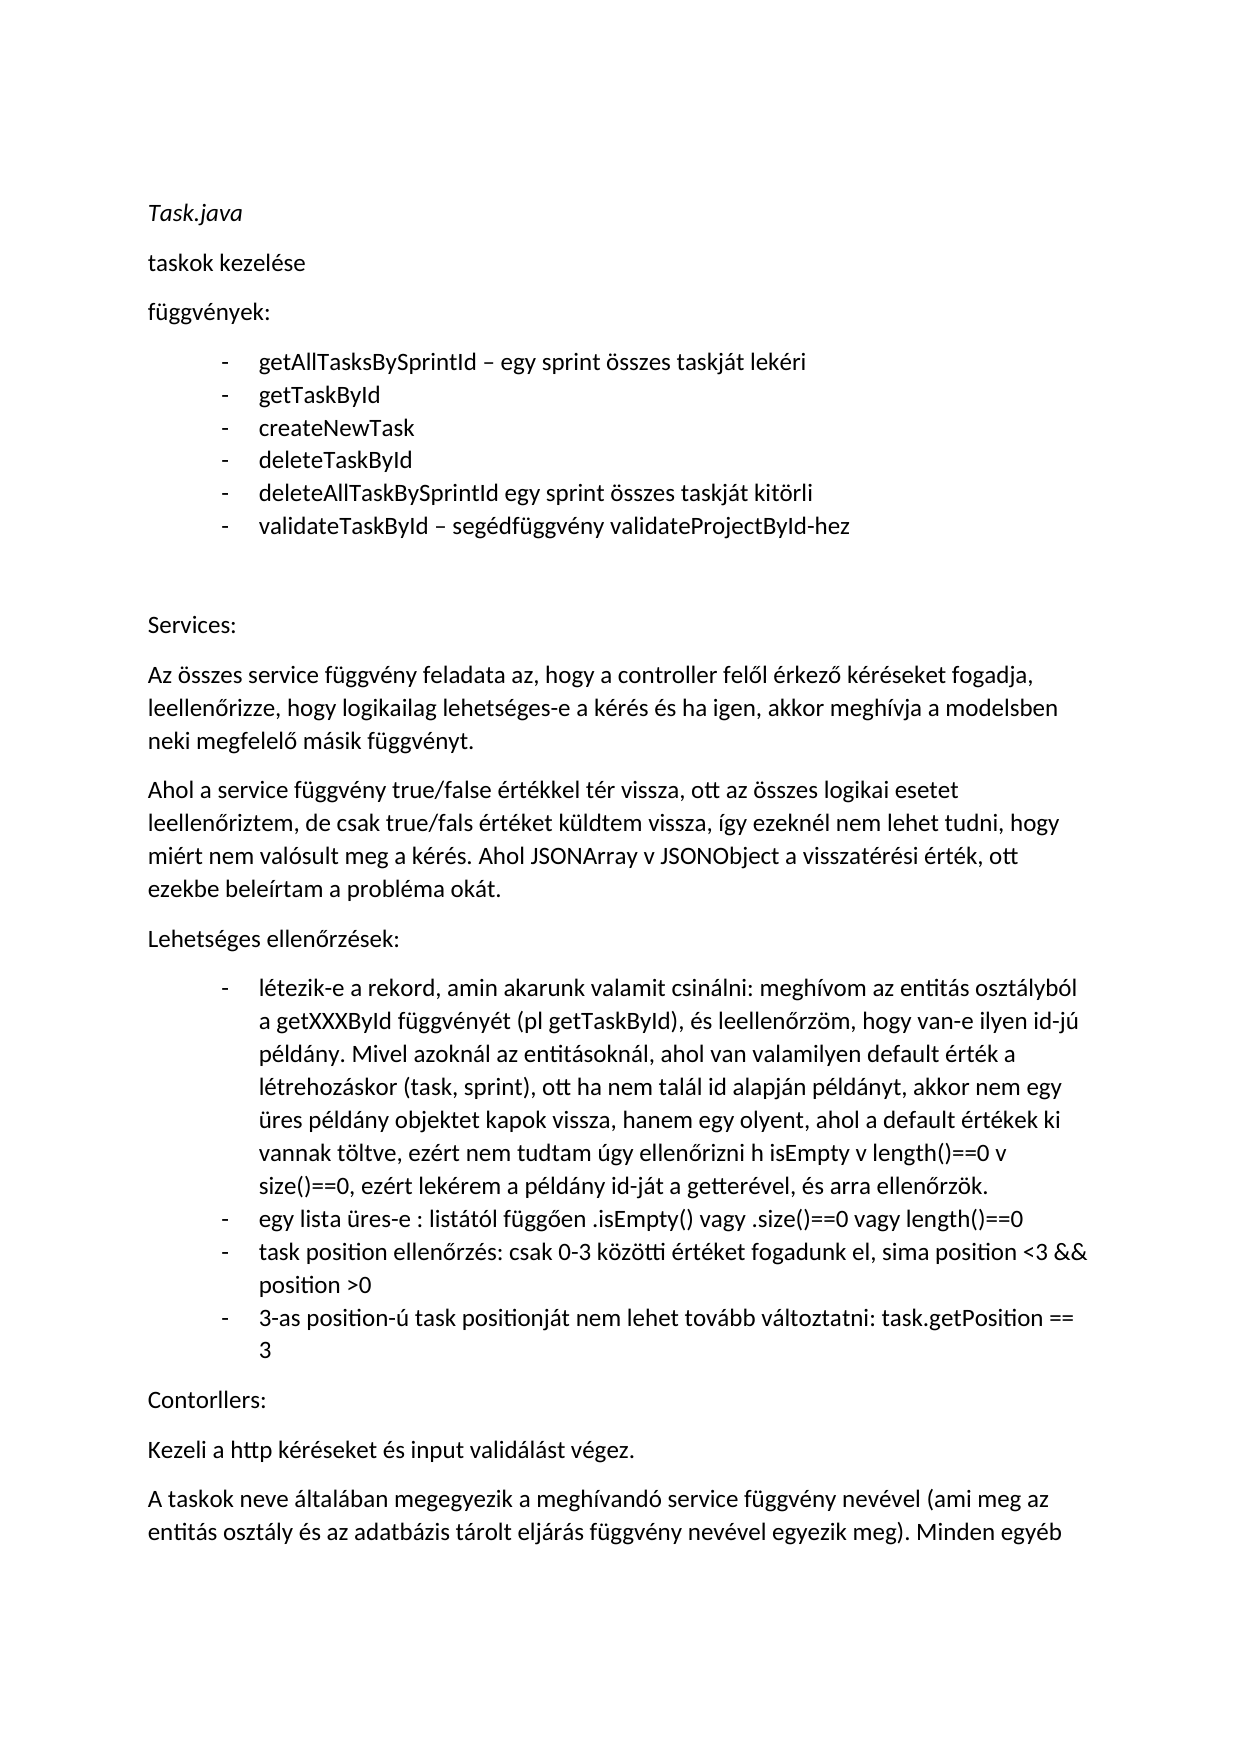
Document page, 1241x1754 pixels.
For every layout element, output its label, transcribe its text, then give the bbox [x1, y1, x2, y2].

list getTaskById [221, 379, 1093, 409]
text Lehetséges ellenőrzések: [148, 923, 1093, 953]
list createNewTask [221, 412, 1093, 442]
list deleteAllTaskBySprintId egy sprint összes taskját kitörli [221, 478, 1093, 508]
list getAllTasksBySprintId – egy sprint összes taskját lekéri [221, 346, 1093, 376]
text taskok kezelése [148, 247, 1093, 277]
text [148, 1483, 1093, 1547]
list task position ellenőrzés: csak 0-3 közötti értéket fogadunk el, sima position <3 && position >0 [221, 1236, 1093, 1299]
list deleteTaskById [221, 445, 1093, 475]
text Task.java [148, 197, 1093, 228]
text függvények: [148, 296, 1093, 327]
text Services: [148, 610, 1093, 640]
text Contorllers: [148, 1384, 1093, 1415]
text Ahol a service függvény true/false értékkel tér vissza, ott az összes logikai esetet leellenőriztem, de csak true/fals értéket küldtem vissza, így ezeknél nem lehet tudni, hogy miért nem valósult meg a kérés. Ahol JSONArray v JSONObject a visszatérési érték, ott ezekbe beleírtam a probléma okát. [148, 775, 1093, 904]
text Kezeli a http kéréseket és input validálást végez. [148, 1434, 1093, 1464]
list 3-as position-ú task positionját nem lehet tovább változtatni: task.getPosition == 3 [221, 1302, 1093, 1365]
list validateTaskById – segédfüggvény validateProjectById-hez [221, 511, 1093, 541]
list egy lista üres-e : listától függően .isEmpty() vagy .size()==0 vagy length()==0 [221, 1203, 1093, 1233]
text Az összes service függvény feladata az, hogy a controller felől érkező kéréseket fogadja, leellenőrizze, hogy logikailag lehetséges-e a kérés és ha igen, akkor meghívja a modelsben neki megfelelő másik függvényt. [148, 659, 1093, 756]
list létezik-e a rekord, amin akarunk valamit csinálni: meghívom az entitás osztályból a getXXXById függvényét (pl getTaskById), és leellenőrzöm, hogy van-e ilyen id-jú példány. Mivel azoknál az entitásoknál, ahol van valamilyen default érték a létrehozáskor (task, sprint), ott ha nem talál id alapján példányt, akkor nem egy üres példány objektet kapok vissza, hanem egy olyent, ahol a default értékek ki vannak töltve, ezért nem tudtam úgy ellenőrizni h isEmpty v length()==0 v size()==0, ezért lekérem a példány id-ját a getterével, és arra ellenőrzök. [221, 973, 1093, 1201]
